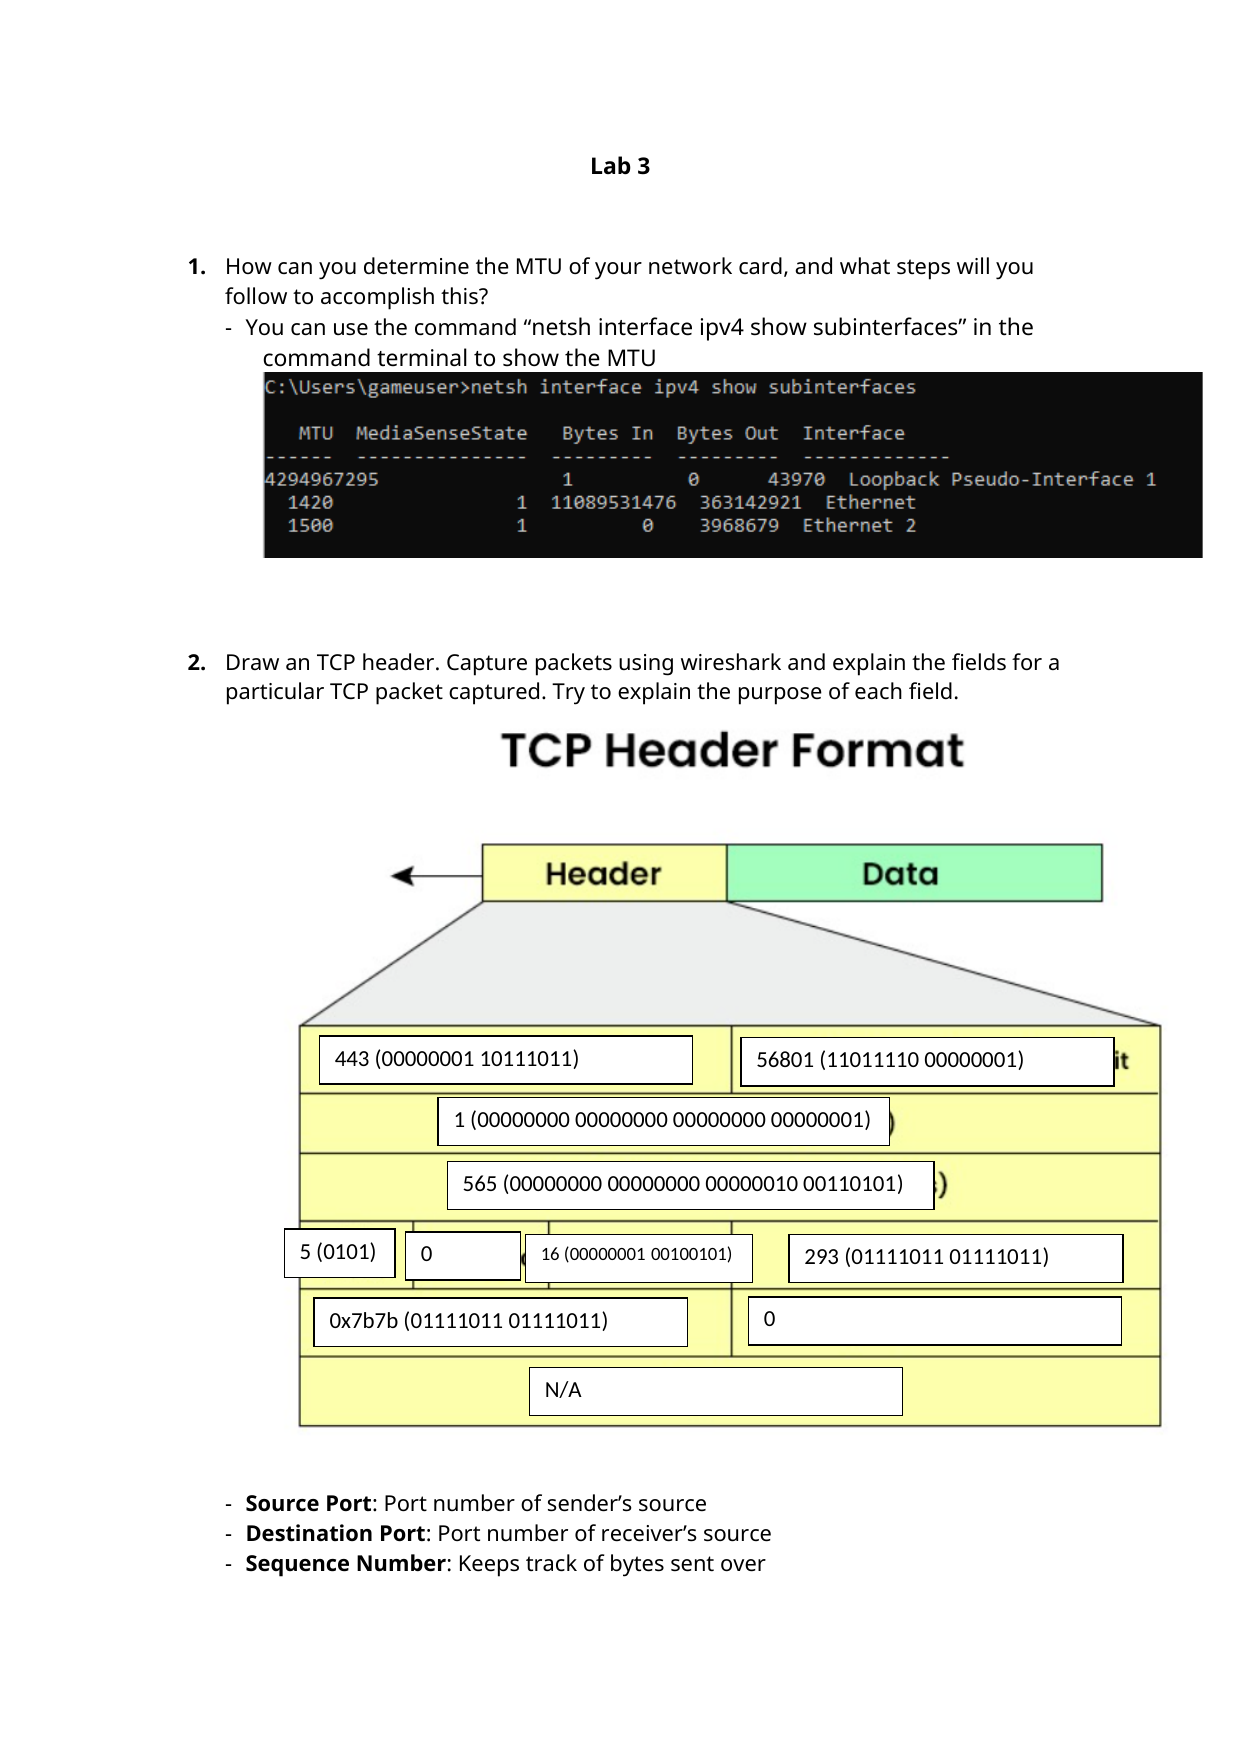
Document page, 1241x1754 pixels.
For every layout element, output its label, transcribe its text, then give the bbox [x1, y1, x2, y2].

list Draw an TCP header. Capture packets using wireshark and explain the fields for a particular TCP packet captured. Try to explain the purpose of each field. [187, 647, 1090, 706]
list How can you determine the MTU of your network card, and what steps will you follow to accomplish this? [187, 251, 1090, 310]
list You can use the command “netsh interface ipv4 show subinterfaces” in the command terminal to show the MTU [225, 310, 1090, 373]
list Sequence Number: Keeps track of bytes sent over [225, 1548, 1090, 1577]
text Lab 3 [150, 150, 1090, 181]
list Source Port: Port number of sender’s source [225, 1488, 1090, 1518]
picture [262, 706, 1203, 1489]
picture [262, 372, 1203, 558]
list Destination Port: Port number of receiver’s source [225, 1518, 1090, 1548]
